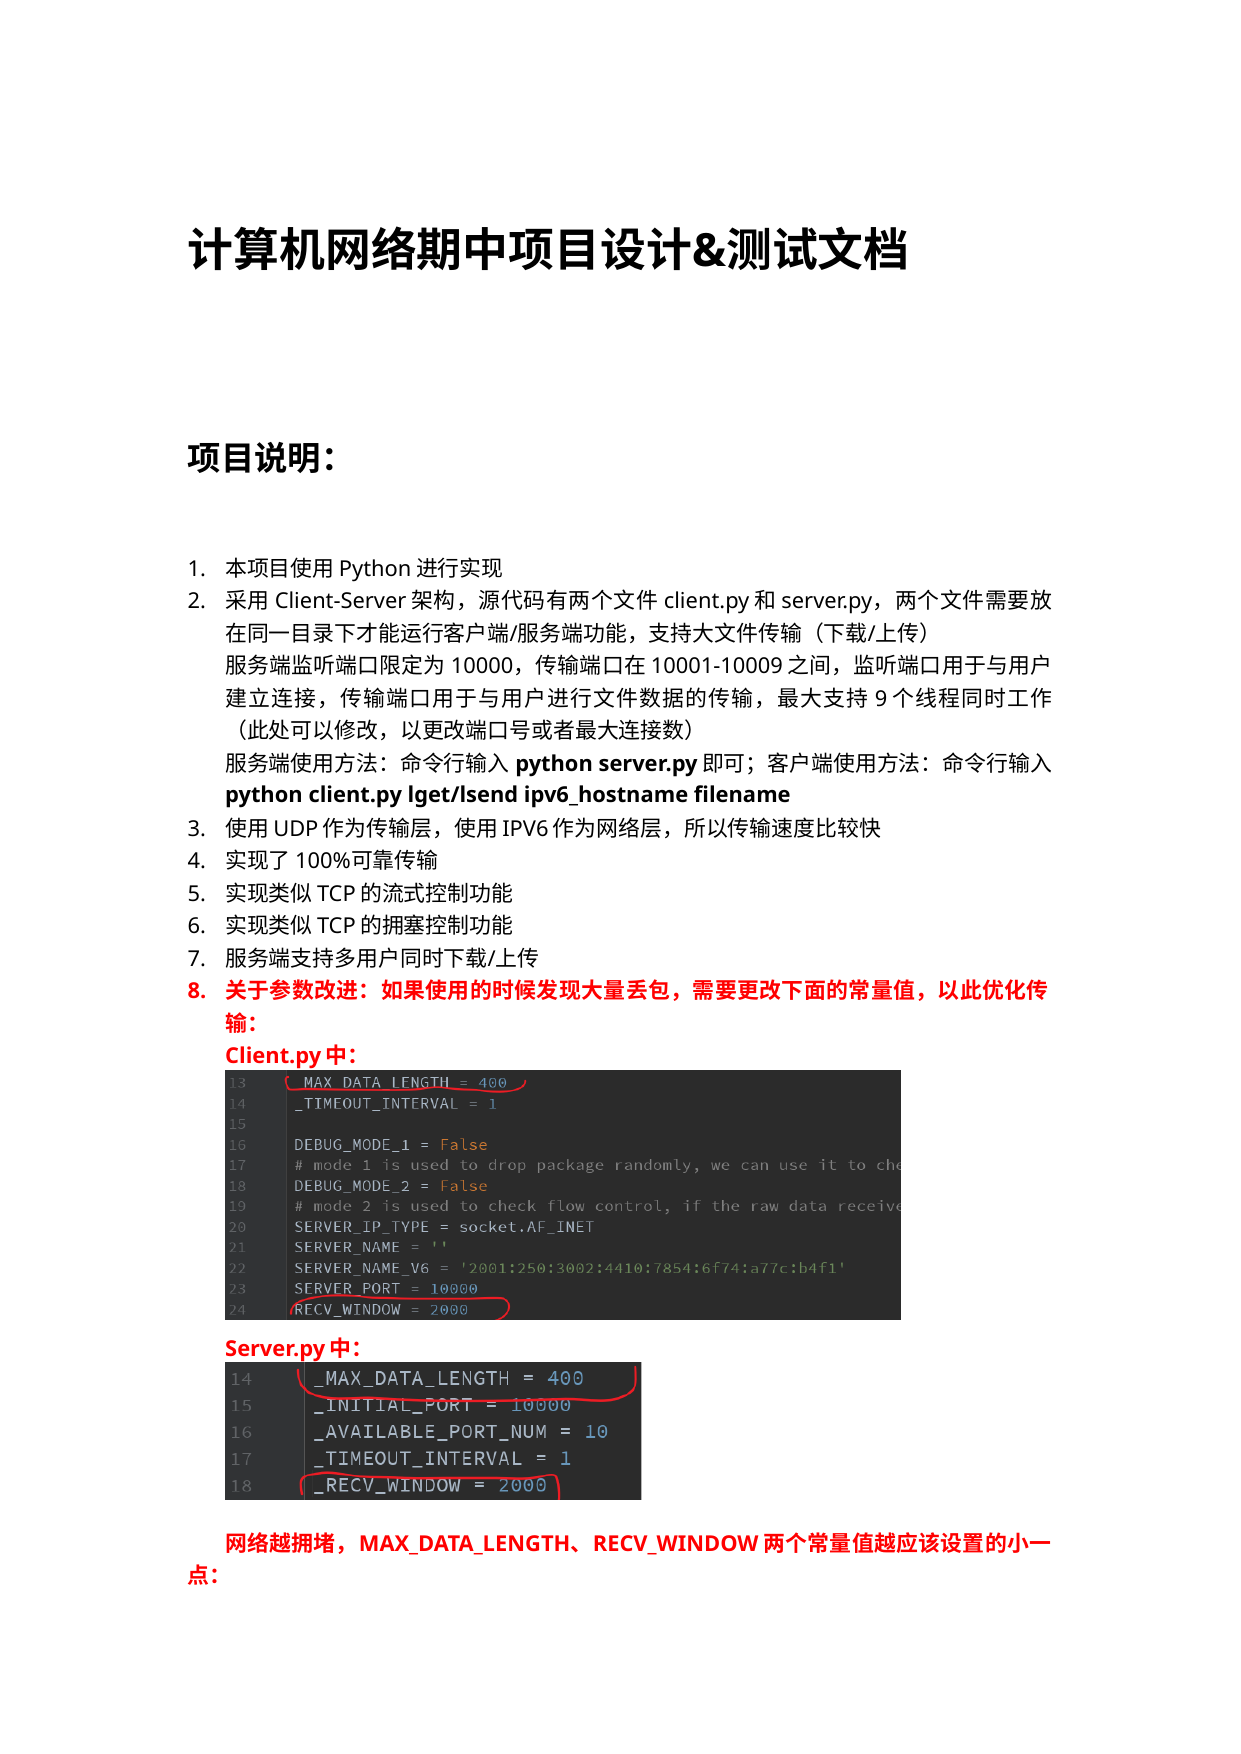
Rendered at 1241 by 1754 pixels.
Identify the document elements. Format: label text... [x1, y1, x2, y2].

list 服务端支持多用户同时下载/上传 [187, 940, 1053, 973]
list 实现类似TCP的流式控制功能 [187, 875, 1053, 908]
picture [225, 1362, 642, 1500]
text 网络越拥堵，MAX_DATA_LENGTH、RECV_WINDOW两个常量值越应该设置的小一点： [187, 1525, 1053, 1590]
list 使用UDP作为传输层，使用IPV6作为网络层，所以传输速度比较快 [187, 810, 1053, 843]
list 实现了100%可靠传输 [187, 843, 1053, 875]
list 本项目使用Python进行实现 [187, 550, 1053, 583]
picture [225, 1070, 901, 1320]
subtitle 项目说明： [187, 423, 1053, 488]
list 采用Client-Server架构，源代码有两个文件client.py和server.py，两个文件需要放在同一目录下才能运行客户端/服务端功能，支持大文件传输（下载/上传） [187, 583, 1053, 648]
list 实现类似TCP的拥塞控制功能 [187, 908, 1053, 940]
list 服务端监听端口限定为10000，传输端口在10001-10009之间，监听端口用于与用户建立连接，传输端口用于与用户进行文件数据的传输，最大支持9个线程同时工作（此处可以修改，以更改端口号或者最大连接数） [225, 648, 1053, 745]
text Server.py中： [187, 1330, 1053, 1363]
text Client.py中： [225, 1038, 1053, 1070]
list 关于参数改进：如果使用的时候发现大量丢包，需要更改下面的常量值，以此优化传输： [187, 973, 1053, 1038]
list 服务端使用方法：命令行输入 python server.py即可；客户端使用方法：命令行输入python client.py lget/lsend ipv6_hostname filename [225, 745, 1053, 810]
subtitle 计算机网络期中项目设计&测试文档 [187, 197, 1053, 295]
